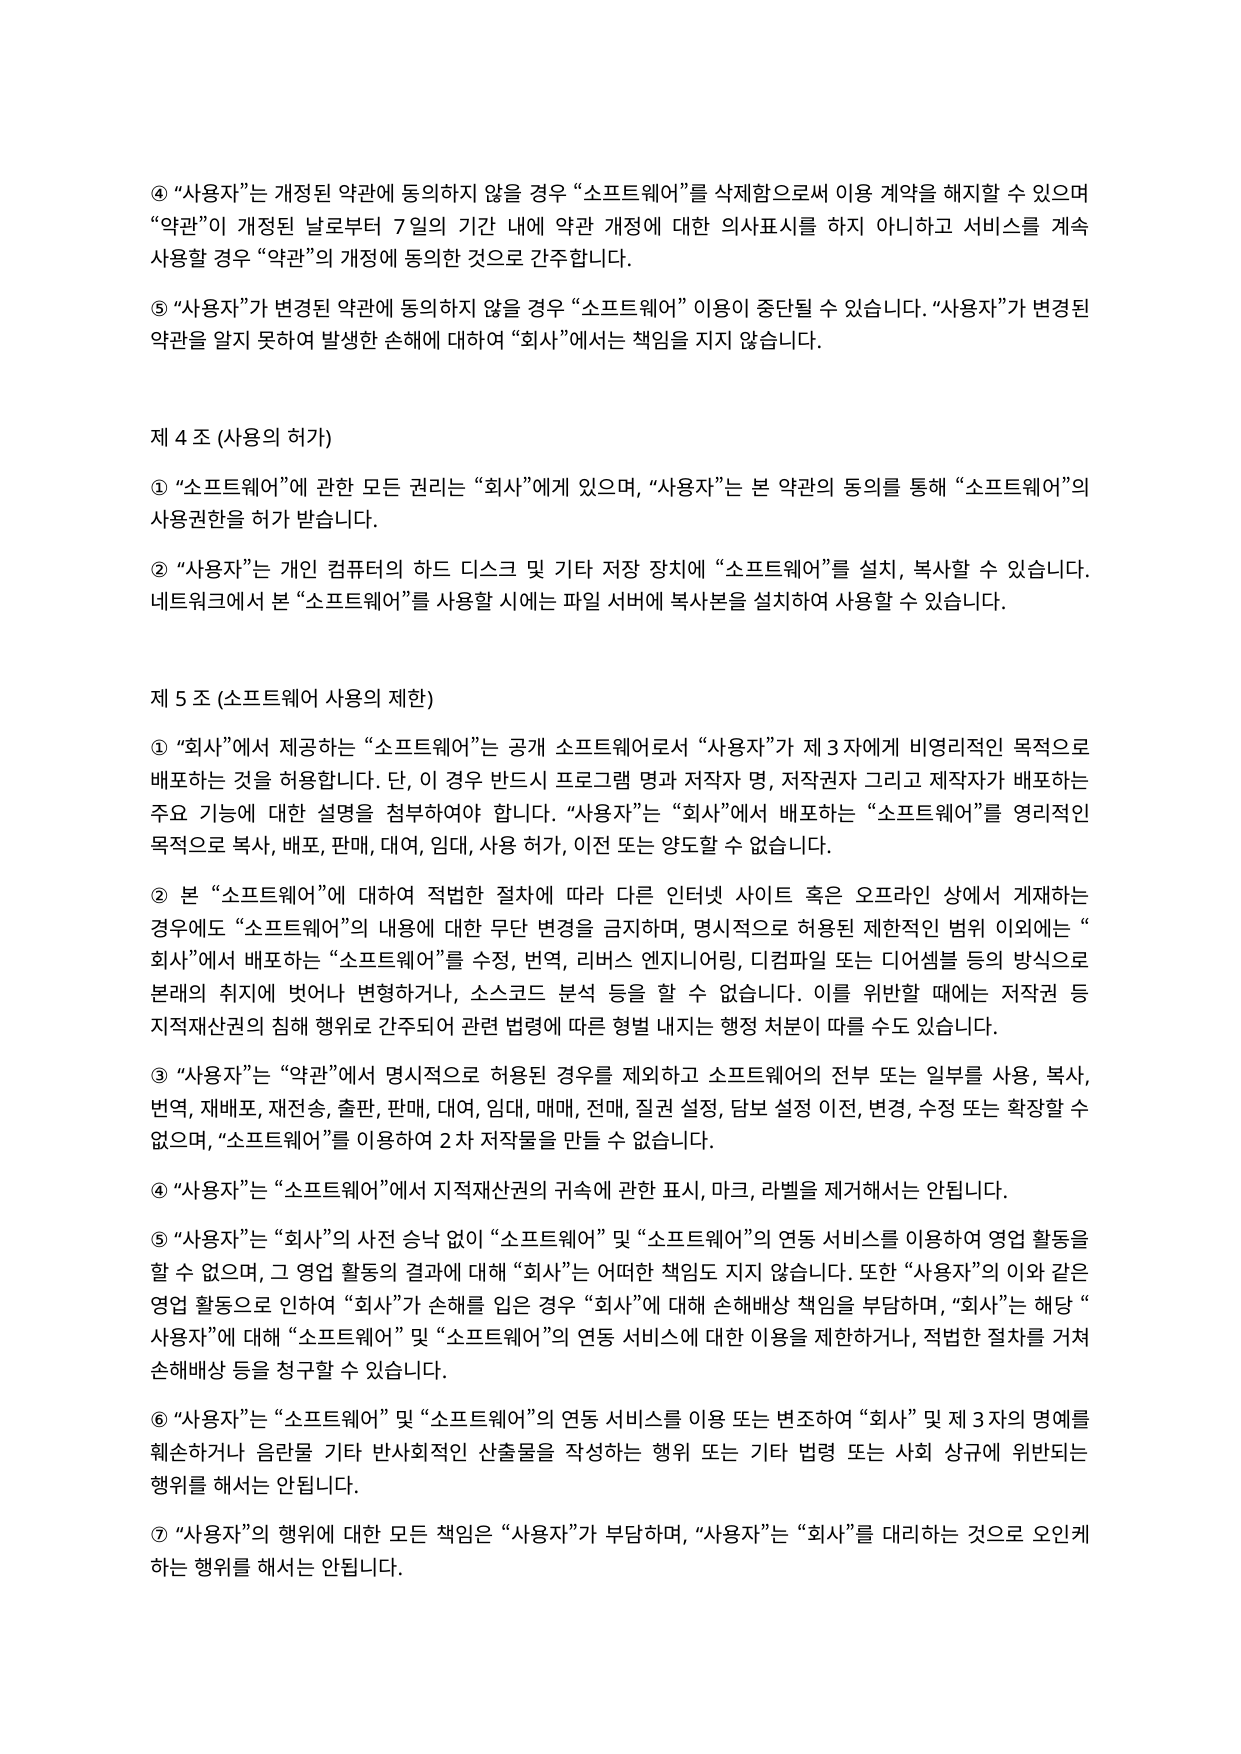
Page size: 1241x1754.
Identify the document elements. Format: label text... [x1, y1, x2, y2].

text 제 5 조 (소프트웨어 사용의 제한) [150, 682, 1090, 712]
text ② “사용자”는 개인 컴퓨터의 하드 디스크 및 기타 저장 장치에 “소프트웨어”를 설치, 복사할 수 있습니다. 네트워크에서 본 “소프트웨어”를 사용할 시에는 파일 서버에 복사본을 설치하여 사용할 수 있습니다. [150, 553, 1090, 616]
text ⑦ “사용자”의 행위에 대한 모든 책임은 “사용자”가 부담하며, “사용자”는 “회사”를 대리하는 것으로 오인케 하는 행위를 해서는 안됩니다. [150, 1518, 1090, 1581]
text ② 본 “소프트웨어”에 대하여 적법한 절차에 따라 다른 인터넷 사이트 혹은 오프라인 상에서 게재하는 경우에도 “소프트웨어”의 내용에 대한 무단 변경을 금지하며, 명시적으로 허용된 제한적인 범위 이외에는 “회사”에서 배포하는 “소프트웨어”를 수정, 번역, 리버스 엔지니어링, 디컴파일 또는 디어셈블 등의 방식으로 본래의 취지에 벗어나 변형하거나, 소스코드 분석 등을 할 수 없습니다. 이를 위반할 때에는 저작권 등 지적재산권의 침해 행위로 간주되어 관련 법령에 따른 형벌 내지는 행정 처분이 따를 수도 있습니다. [150, 879, 1090, 1040]
text 제 4 조 (사용의 허가) [150, 421, 1090, 452]
text ④ “사용자”는 “소프트웨어”에서 지적재산권의 귀속에 관한 표시, 마크, 라벨을 제거해서는 안됩니다. [150, 1174, 1090, 1204]
text ⑥ “사용자”는 “소프트웨어” 및 “소프트웨어”의 연동 서비스를 이용 또는 변조하여 “회사” 및 제3자의 명예를 훼손하거나 음란물 기타 반사회적인 산출물을 작성하는 행위 또는 기타 법령 또는 사회 상규에 위반되는 행위를 해서는 안됩니다. [150, 1404, 1090, 1499]
text ⑤ “사용자”가 변경된 약관에 동의하지 않을 경우 “소프트웨어” 이용이 중단될 수 있습니다. “사용자”가 변경된 약관을 알지 못하여 발생한 손해에 대하여 “회사”에서는 책임을 지지 않습니다. [150, 292, 1090, 355]
text ③ “사용자”는 “약관”에서 명시적으로 허용된 경우를 제외하고 소프트웨어의 전부 또는 일부를 사용, 복사, 번역, 재배포, 재전송, 출판, 판매, 대여, 임대, 매매, 전매, 질권 설정, 담보 설정 이전, 변경, 수정 또는 확장할 수 없으며, “소프트웨어”를 이용하여 2차 저작물을 만들 수 없습니다. [150, 1059, 1090, 1155]
text ⑤ “사용자”는 “회사”의 사전 승낙 없이 “소프트웨어” 및 “소프트웨어”의 연동 서비스를 이용하여 영업 활동을 할 수 없으며, 그 영업 활동의 결과에 대해 “회사”는 어떠한 책임도 지지 않습니다. 또한 “사용자”의 이와 같은 영업 활동으로 인하여 “회사”가 손해를 입은 경우 “회사”에 대해 손해배상 책임을 부담하며, “회사”는 해당 “사용자”에 대해 “소프트웨어” 및 “소프트웨어”의 연동 서비스에 대한 이용을 제한하거나, 적법한 절차를 거쳐 손해배상 등을 청구할 수 있습니다. [150, 1223, 1090, 1384]
text ① “소프트웨어”에 관한 모든 권리는 “회사”에게 있으며, “사용자”는 본 약관의 동의를 통해 “소프트웨어”의 사용권한을 허가 받습니다. [150, 471, 1090, 534]
text ① “회사”에서 제공하는 “소프트웨어”는 공개 소프트웨어로서 “사용자”가 제3자에게 비영리적인 목적으로 배포하는 것을 허용합니다. 단, 이 경우 반드시 프로그램 명과 저작자 명, 저작권자 그리고 제작자가 배포하는 주요 기능에 대한 설명을 첨부하여야 합니다. “사용자”는 “회사”에서 배포하는 “소프트웨어”를 영리적인 목적으로 복사, 배포, 판매, 대여, 임대, 사용 허가, 이전 또는 양도할 수 없습니다. [150, 732, 1090, 860]
text ④ “사용자”는 개정된 약관에 동의하지 않을 경우 “소프트웨어”를 삭제함으로써 이용 계약을 해지할 수 있으며 “약관”이 개정된 날로부터 7일의 기간 내에 약관 개정에 대한 의사표시를 하지 아니하고 서비스를 계속 사용할 경우 “약관”의 개정에 동의한 것으로 간주합니다. [150, 177, 1090, 273]
